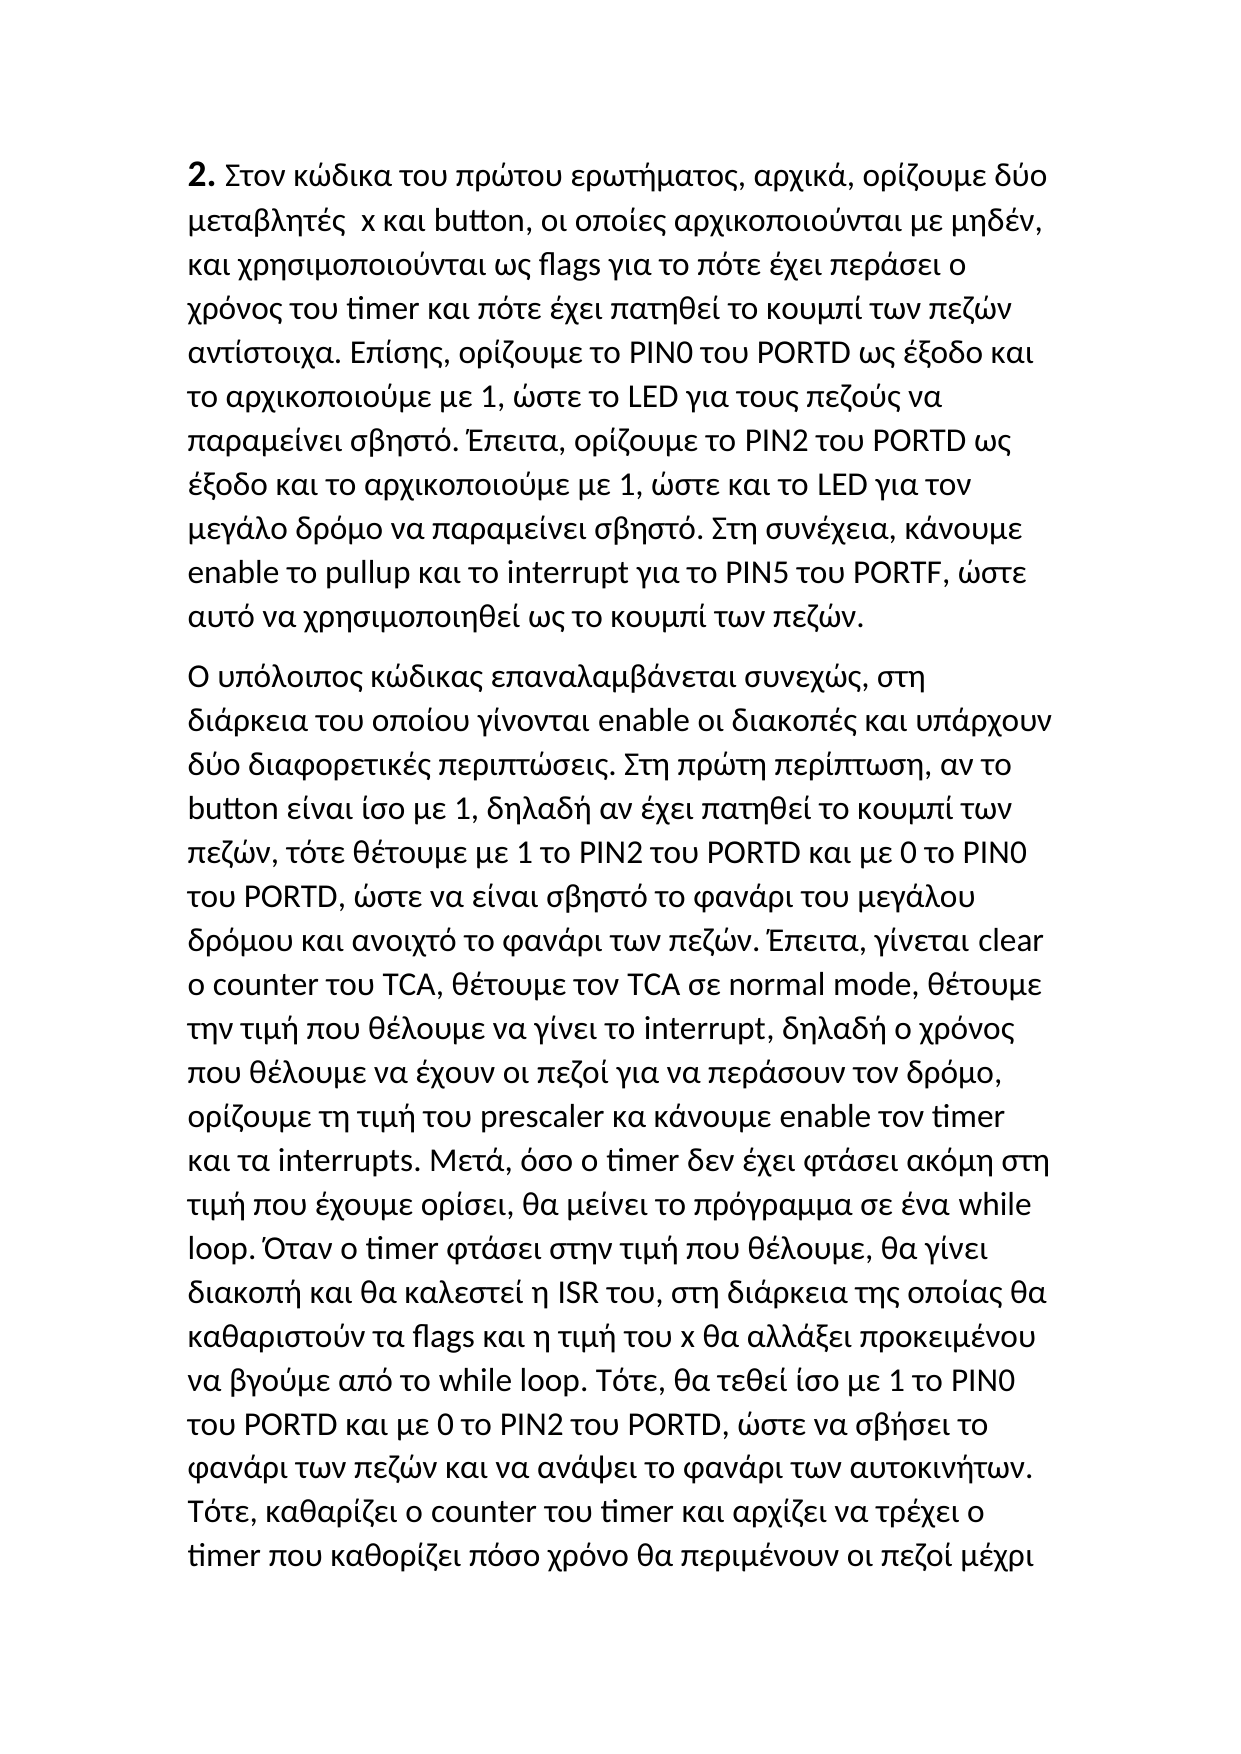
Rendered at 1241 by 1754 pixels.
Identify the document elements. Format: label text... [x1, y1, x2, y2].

text 2. Στον κώδικα του πρώτου ερωτήματος, αρχικά, ορίζουμε δύο μεταβλητές x και button, οι οποίες αρχικοποιούνται με μηδέν, και χρησιμοποιούνται ως flags για το πότε έχει περάσει ο χρόνος του timer και πότε έχει πατηθεί το κουμπί των πεζών αντίστοιχα. Επίσης, ορίζουμε το PIN0 του PORTD ως έξοδο και το αρχικοποιούμε με 1, ώστε το LED για τους πεζούς να παραμείνει σβηστό. Έπειτα, ορίζουμε το PIN2 του PORTD ως έξοδο και το αρχικοποιούμε με 1, ώστε και το LED για τον μεγάλο δρόμο να παραμείνει σβηστό. Στη συνέχεια, κάνουμε enable το pullup και το interrupt για το PIN5 του PORTF, ώστε αυτό να χρησιμοποιηθεί ως το κουμπί των πεζών. [187, 150, 1053, 635]
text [187, 655, 1053, 1575]
